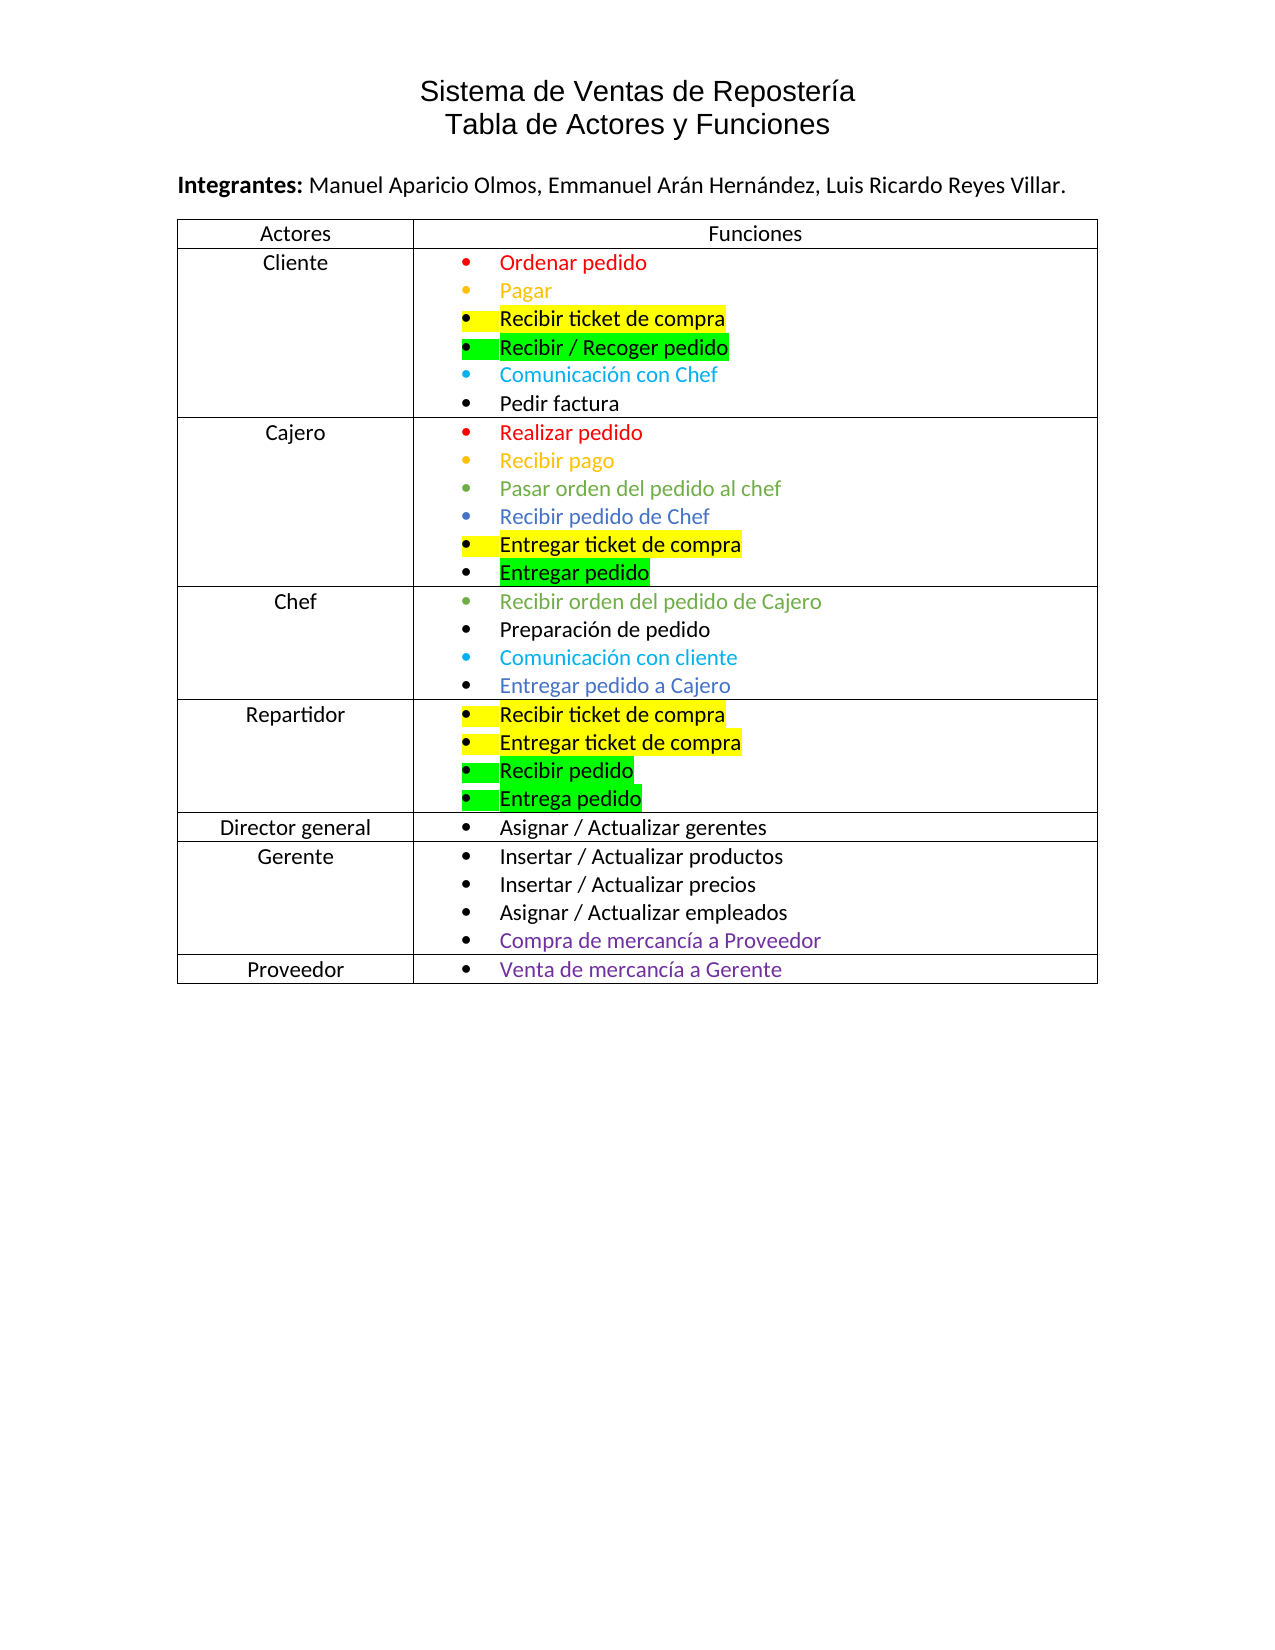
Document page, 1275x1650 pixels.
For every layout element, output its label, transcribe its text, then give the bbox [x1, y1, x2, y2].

table_cell Recibir orden del pedido de Cajero Preparación de pedido Comunicación con cliente Entregar pedido a Cajero [414, 587, 1097, 699]
table_cell Proveedor [178, 955, 413, 983]
table_cell Cajero [178, 418, 413, 586]
text Integrantes: Manuel Aparicio Olmos, Emmanuel Arán Hernández, Luis Ricardo Reyes Villar. [177, 169, 1098, 199]
table_cell Director general [178, 813, 413, 841]
table_header Funciones [414, 220, 1097, 247]
table_cell Venta de mercancía a Gerente [414, 955, 1097, 983]
table_header Actores [178, 220, 413, 247]
table_cell Asignar / Actualizar gerentes [414, 813, 1097, 841]
table_cell Recibir ticket de compra Entregar ticket de compra Recibir pedido Entrega pedido [634, 700, 1097, 812]
table_cell Realizar pedido Recibir pago Pasar orden del pedido al chef Recibir pedido de Chef Entregar ticket de compra Entregar pedido [414, 418, 1097, 586]
table_cell Repartidor [178, 700, 413, 812]
table_cell Recibir ticket de compra Entregar ticket de compra Recibir pedido Entrega pedido [414, 700, 500, 812]
table_cell Insertar / Actualizar productos Insertar / Actualizar precios Asignar / Actualizar empleados Compra de mercancía a Proveedor [414, 842, 1097, 954]
table_cell Ordenar pedido Pagar Recibir ticket de compra Recibir / Recoger pedido Comunicación con Chef Pedir factura [414, 249, 1097, 417]
table_cell Chef [178, 587, 413, 699]
table_cell Cliente [178, 249, 413, 417]
table_cell Gerente [178, 842, 413, 954]
